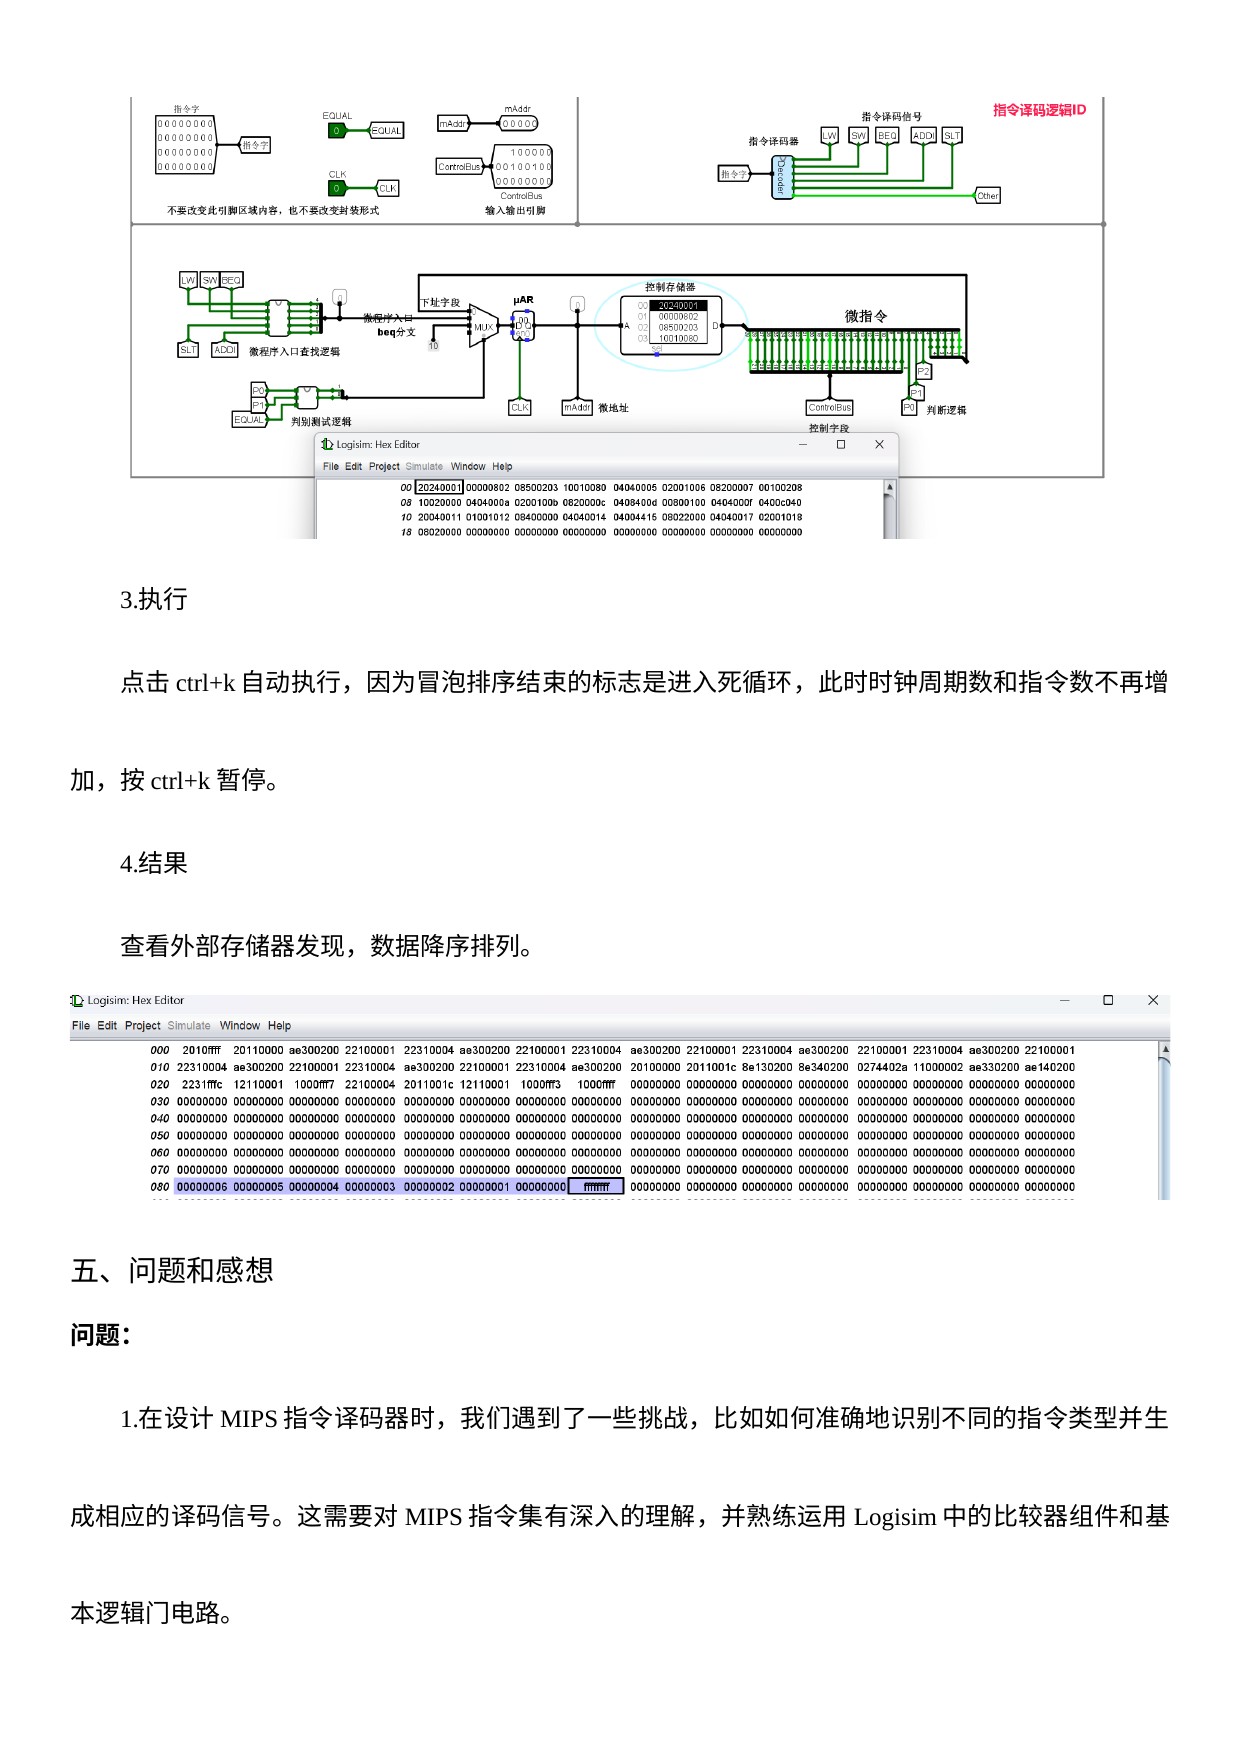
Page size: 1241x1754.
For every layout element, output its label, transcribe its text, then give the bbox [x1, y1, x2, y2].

text 问题： [70, 1301, 1171, 1366]
text 4.结果 [70, 829, 1171, 894]
text 点击 ctrl+k自动执行，因为冒泡排序结束的标志是进入死循环，此时时钟周期数和指令数不再增加，按 ctrl+k 暂停。 [70, 648, 1171, 811]
picture [69, 995, 1171, 1200]
text 查看外部存储器发现，数据降序排列。 [70, 912, 1171, 977]
subtitle 五、问题和感想 [70, 1236, 1171, 1301]
text 1.在设计MIPS指令译码器时，我们遇到了一些挑战，比如如何准确地识别不同的指令类型并生成相应的译码信号。这需要对MIPS指令集有深入的理解，并熟练运用Logisim中的比较器组件和基本逻辑门电路。 [70, 1384, 1171, 1644]
text 3.执行 [70, 565, 1171, 630]
picture [130, 97, 1110, 539]
